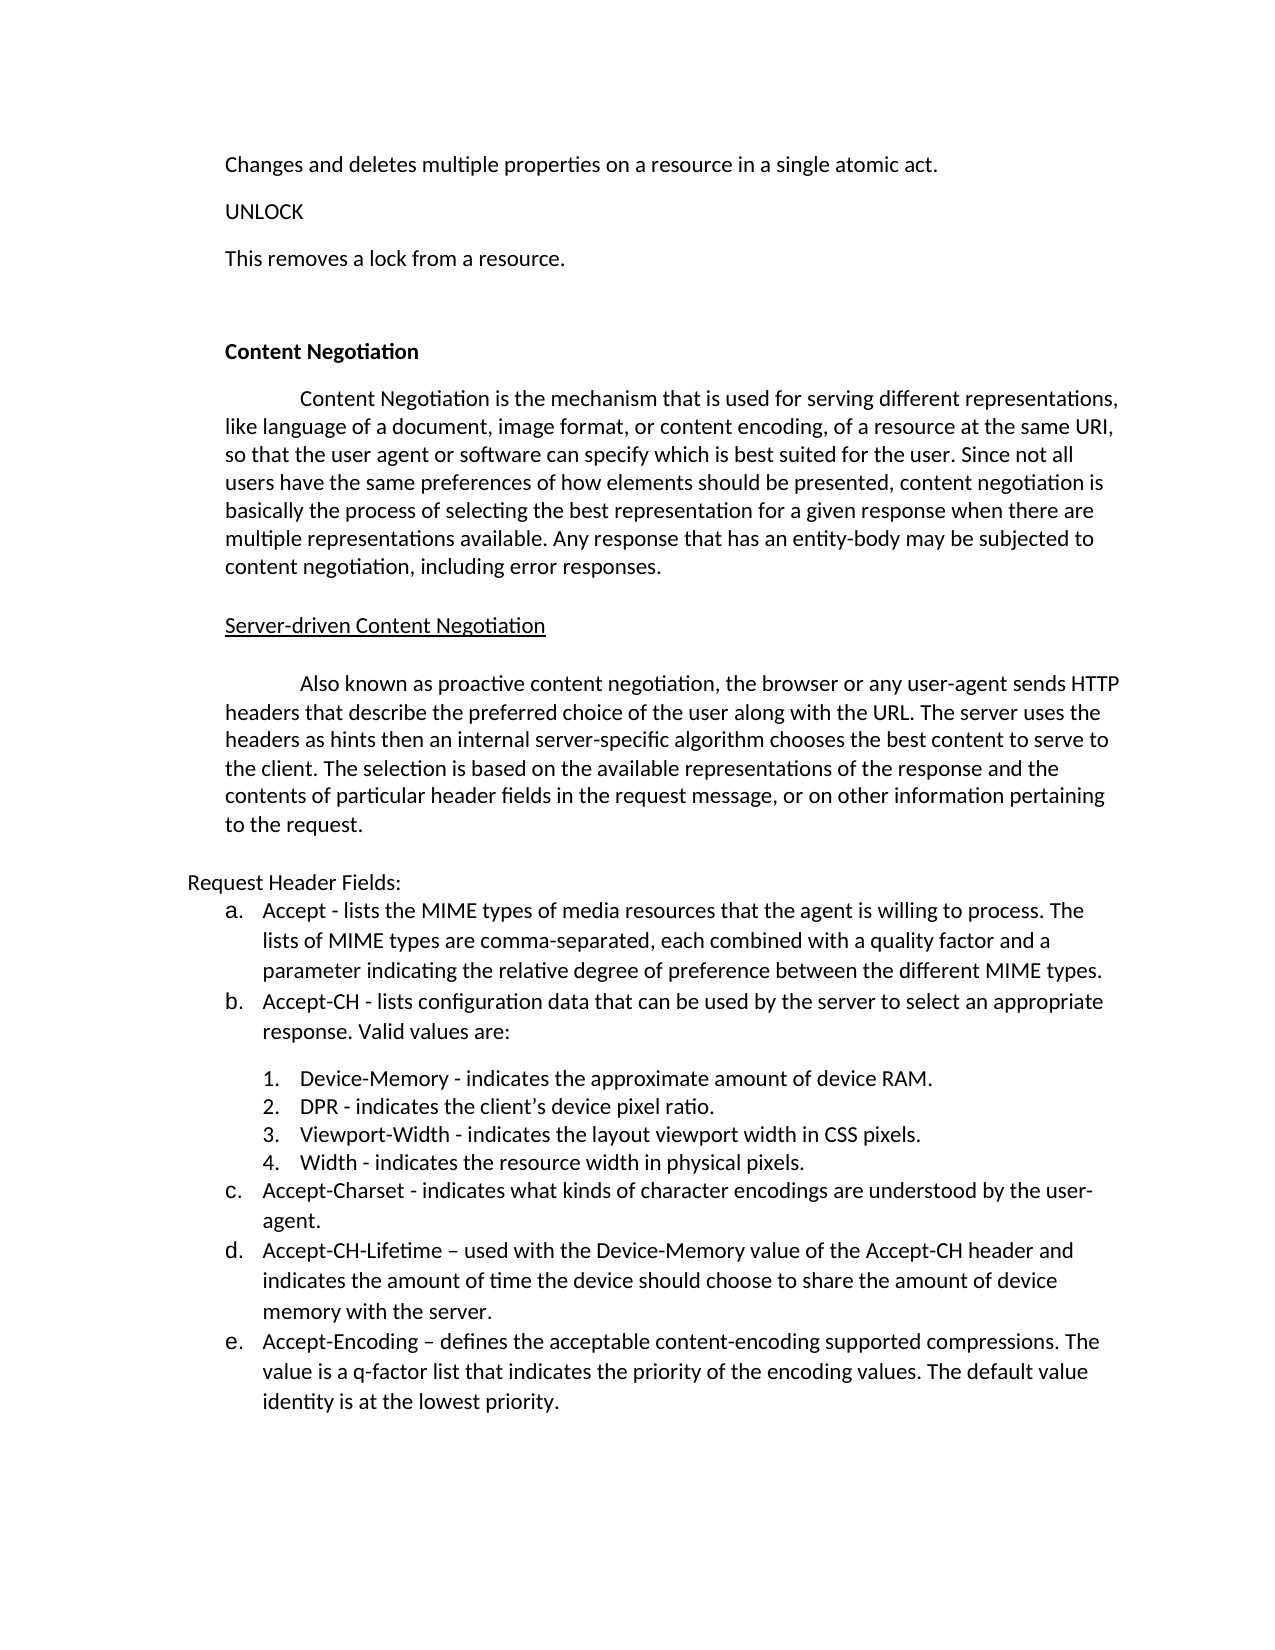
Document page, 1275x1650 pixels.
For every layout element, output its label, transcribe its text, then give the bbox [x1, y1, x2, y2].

list Accept-Encoding – defines the acceptable content-encoding supported compressions. The value is a q-factor list that indicates the priority of the encoding values. The default value identity is at the lowest priority. [225, 1327, 1125, 1416]
text This removes a lock from a resource. [150, 244, 1125, 272]
text Content Negotiation [150, 337, 1125, 366]
list DPR - indicates the client’s device pixel ratio. [262, 1092, 1125, 1120]
list Accept-CH - lists configuration data that can be used by the server to select an appropriate response. Valid values are: [225, 987, 1125, 1045]
list Width - indicates the resource width in physical pixels. [262, 1148, 1125, 1176]
text Also known as proactive content negotiation, the browser or any user-agent sends HTTP headers that describe the preferred choice of the user along with the URL. The server uses the headers as hints then an internal server-specific algorithm chooses the best content to serve to the client. The selection is based on the available representations of the response and the contents of particular header fields in the request message, or on other information pertaining to the request. [225, 669, 1125, 838]
list Accept-CH-Lifetime – used with the Device-Memory value of the Accept-CH header and indicates the amount of time the device should choose to share the amount of device memory with the server. [225, 1236, 1125, 1325]
list Viewport-Width - indicates the layout viewport width in CSS pixels. [262, 1120, 1125, 1148]
text Request Header Fields: [150, 868, 1125, 896]
text Content Negotiation is the mechanism that is used for serving different representations, like language of a document, image format, or content encoding, of a resource at the same URI, so that the user agent or software can specify which is best suited for the user. Since not all users have the same preferences of how elements should be presented, content negotiation is basically the process of selecting the best representation for a given response when there are multiple representations available. Any response that has an entity-body may be subjected to content negotiation, including error responses. [225, 384, 1125, 581]
list Device-Memory - indicates the approximate amount of device RAM. [262, 1064, 1125, 1092]
list Accept - lists the MIME types of media resources that the agent is willing to process. The lists of MIME types are comma-separated, each combined with a quality factor and a parameter indicating the relative degree of preference between the different MIME types. [225, 896, 1125, 985]
list Accept-Charset - indicates what kinds of character encodings are understood by the user-agent. [225, 1176, 1125, 1234]
text Changes and deletes multiple properties on a resource in a single atomic act. [150, 150, 1125, 178]
text Server-driven Content Negotiation [150, 611, 1125, 639]
text UNLOCK [150, 197, 1125, 225]
